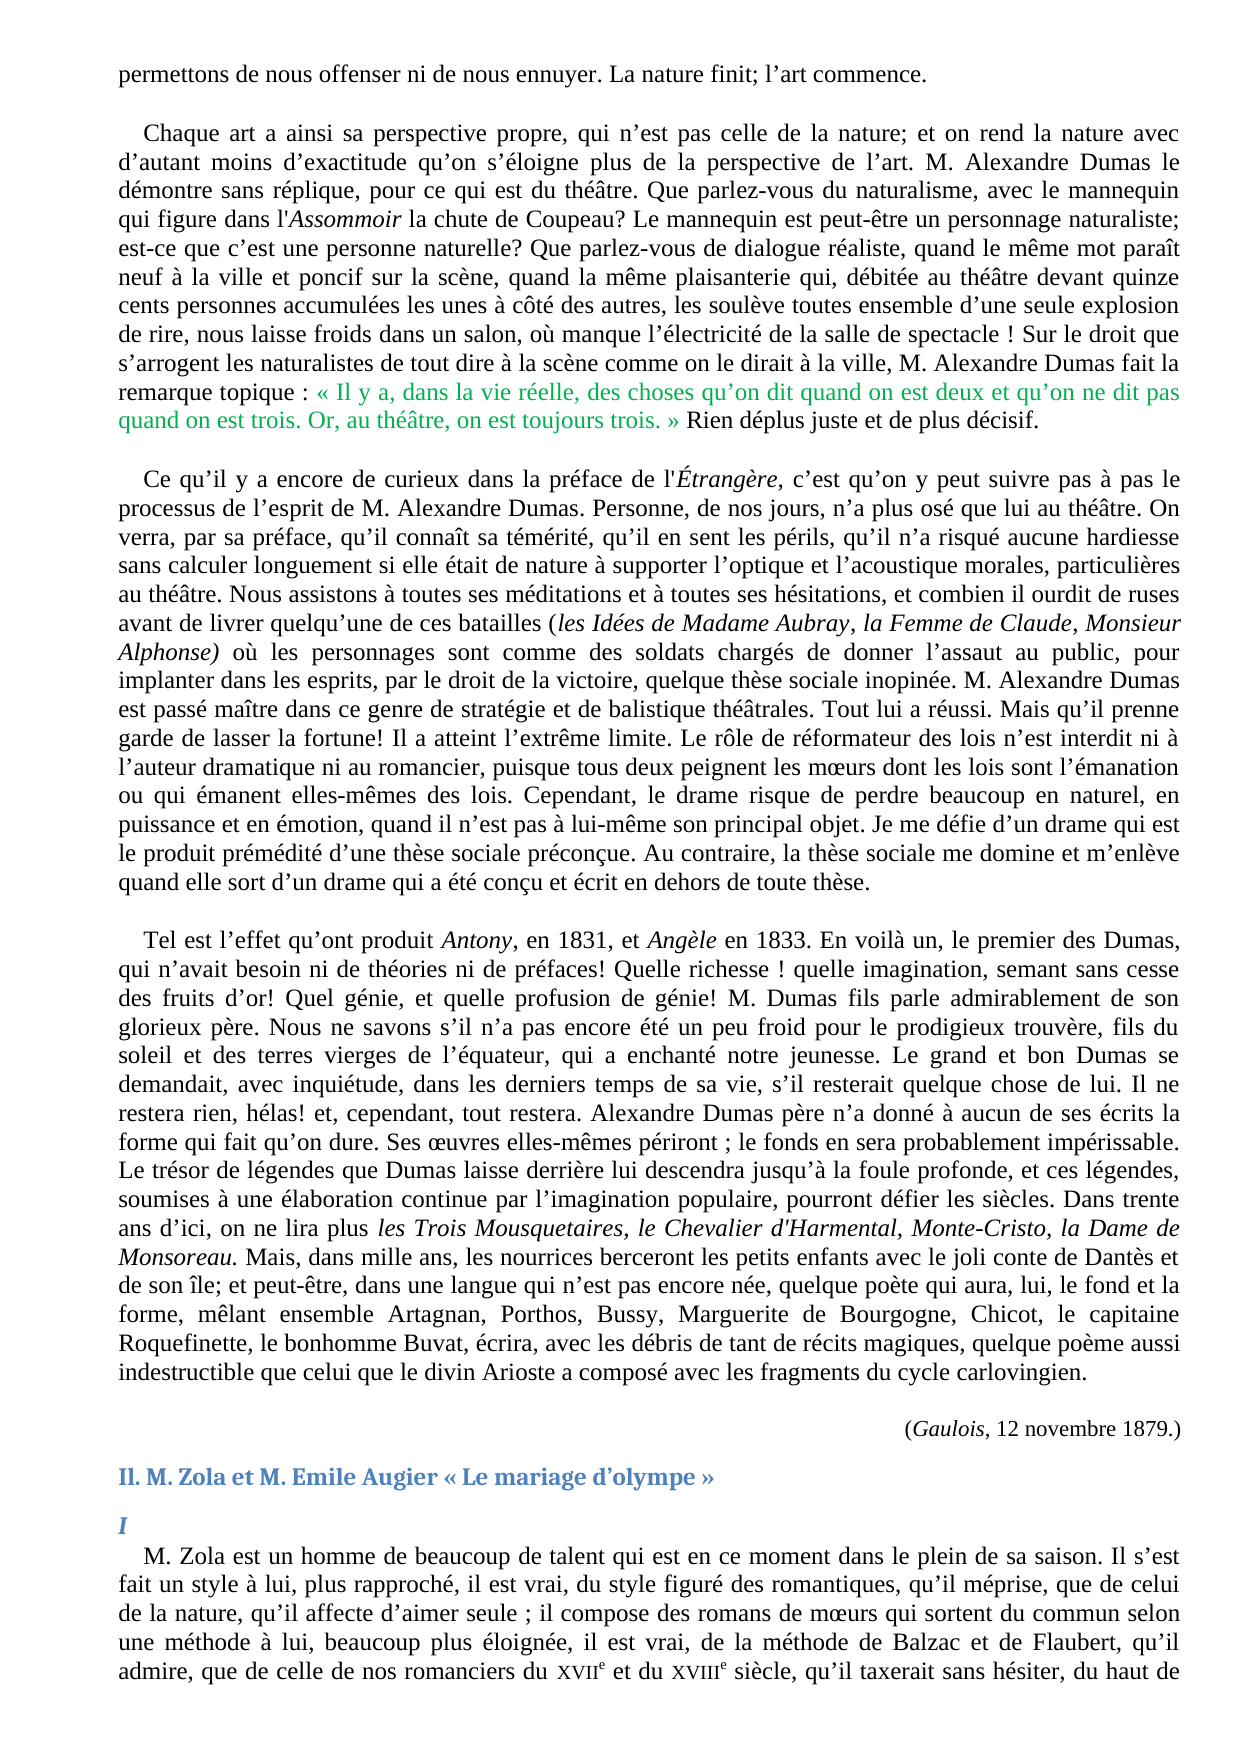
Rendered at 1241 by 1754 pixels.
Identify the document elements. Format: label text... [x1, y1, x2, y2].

subtitle I [118, 1512, 1181, 1541]
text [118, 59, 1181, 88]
text Chaque art a ainsi sa perspective propre, qui n’est pas celle de la nature; et on rend la nature avec d’autant moins d’exactitude qu’on s’éloigne plus de la perspective de l’art. M. Alexandre Dumas le démontre sans réplique, pour ce qui est du théâtre. Que parlez-vous du naturalisme, avec le mannequin qui figure dans l'Assommoir la chute de Coupeau? Le mannequin est peut-être un personnage naturaliste; est-ce que c’est une personne naturelle? Que parlez-vous de dialogue réaliste, quand le même mot paraît neuf à la ville et poncif sur la scène, quand la même plaisanterie qui, débitée au théâtre devant quinze cents personnes accumulées les unes à côté des autres, les soulève toutes ensemble d’une seule explosion de rire, nous laisse froids dans un salon, où manque l’électricité de la salle de spectacle ! Sur le droit que s’arrogent les naturalistes de tout dire à la scène comme on le dirait à la ville, M. Alexandre Dumas fait la remarque topique : « Il y a, dans la vie réelle, des choses qu’on dit quand on est deux et qu’on ne dit pas quand on est trois. Or, au théâtre, on est toujours trois. » Rien déplus juste et de plus décisif. [118, 118, 1181, 434]
text Ce qu’il y a encore de curieux dans la préface de l'Étrangère, c’est qu’on y peut suivre pas à pas le processus de l’esprit de M. Alexandre Dumas. Personne, de nos jours, n’a plus osé que lui au théâtre. On verra, par sa préface, qu’il connaît sa témérité, qu’il en sent les périls, qu’il n’a risqué aucune hardiesse sans calculer longuement si elle était de nature à supporter l’optique et l’acoustique morales, particulières au théâtre. Nous assistons à toutes ses méditations et à toutes ses hésitations, et combien il ourdit de ruses avant de livrer quelqu’une de ces batailles (les Idées de Madame Aubray, la Femme de Claude, Monsieur Alphonse) où les personnages sont comme des soldats chargés de donner l’assaut au public, pour implanter dans les esprits, par le droit de la victoire, quelque thèse sociale inopinée. M. Alexandre Dumas est passé maître dans ce genre de stratégie et de balistique théâtrales. Tout lui a réussi. Mais qu’il prenne garde de lasser la fortune! Il a atteint l’extrême limite. Le rôle de réformateur des lois n’est interdit ni à l’auteur dramatique ni au romancier, puisque tous deux peignent les mœurs dont les lois sont l’émanation ou qui émanent elles-mêmes des lois. Cependant, le drame risque de perdre beaucoup en naturel, en puissance et en émotion, quand il n’est pas à lui-même son principal objet. Je me défie d’un drame qui est le produit prémédité d’une thèse sociale préconçue. Au contraire, la thèse sociale me domine et m’enlève quand elle sort d’un drame qui a été conçu et écrit en dehors de toute thèse. [118, 464, 1181, 895]
text (Gaulois, 12 novembre 1879.) [118, 1415, 1181, 1442]
subtitle Il. M. Zola et M. Emile Augier « Le mariage d’olympe » [118, 1462, 1181, 1491]
text Tel est l’effet qu’ont produit Antony, en 1831, et Angèle en 1833. En voilà un, le premier des Dumas, qui n’avait besoin ni de théories ni de préfaces! Quelle richesse ! quelle imagination, semant sans cesse des fruits d’or! Quel génie, et quelle profusion de génie! M. Dumas fils parle admirablement de son glorieux père. Nous ne savons s’il n’a pas encore été un peu froid pour le prodigieux trouvère, fils du soleil et des terres vierges de l’équateur, qui a enchanté notre jeunesse. Le grand et bon Dumas se demandait, avec inquiétude, dans les derniers temps de sa vie, s’il resterait quelque chose de lui. Il ne restera rien, hélas! et, cependant, tout restera. Alexandre Dumas père n’a donné à aucun de ses écrits la forme qui fait qu’on dure. Ses œuvres elles-mêmes périront ; le fonds en sera probablement impérissable. Le trésor de légendes que Dumas laisse derrière lui descendra jusqu’à la foule profonde, et ces légendes, soumises à une élaboration continue par l’imagination populaire, pourront défier les siècles. Dans trente ans d’ici, on ne lira plus les Trois Mousquetaires, le Chevalier d'Harmental, Monte-Cristo, la Dame de Monsoreau. Mais, dans mille ans, les nourrices berceront les petits enfants avec le joli conte de Dantès et de son île; et peut-être, dans une langue qui n’est pas encore née, quelque poète qui aura, lui, le fond et la forme, mêlant ensemble Artagnan, Porthos, Bussy, Marguerite de Bourgogne, Chicot, le capitaine Roquefinette, le bonhomme Buvat, écrira, avec les débris de tant de récits magiques, quelque poème aussi indestructible que celui que le divin Arioste a composé avec les fragments du cycle carlovingien. [118, 925, 1181, 1385]
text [118, 1541, 1181, 1684]
